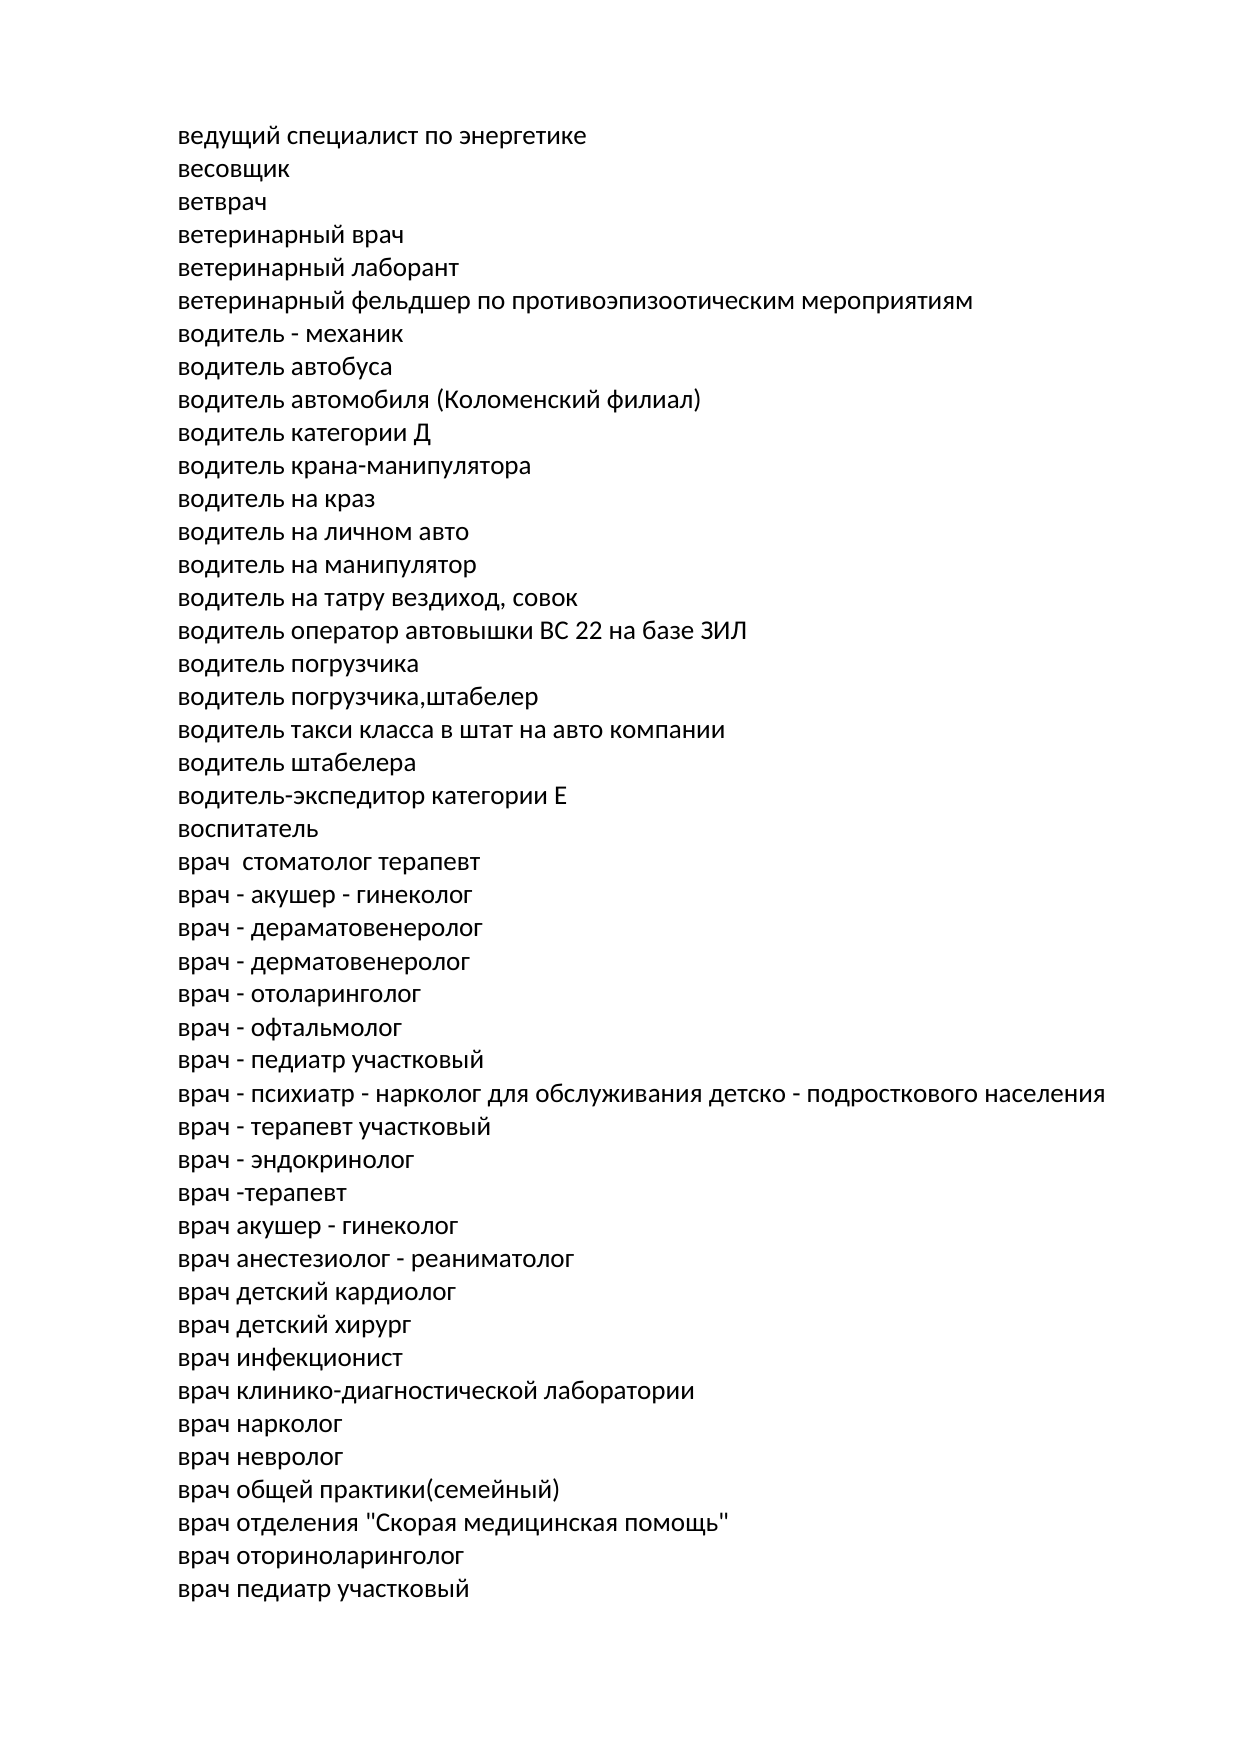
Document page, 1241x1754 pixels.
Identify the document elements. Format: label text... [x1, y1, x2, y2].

text врач акушер - гинеколог [177, 1208, 1152, 1241]
text врач невролог [177, 1439, 1152, 1472]
text врач -терапевт [177, 1175, 1152, 1208]
text врач нарколог [177, 1406, 1152, 1439]
text водитель на татру вездиход, совок [177, 580, 1152, 613]
text водитель автобуса [177, 349, 1152, 382]
text врач стоматолог терапевт [177, 844, 1152, 878]
text воспитатель [177, 812, 1152, 844]
text ветеринарный врач [177, 217, 1152, 250]
text водитель категории Д [177, 415, 1152, 448]
text водитель погрузчика [177, 646, 1152, 679]
text врач клинико-диагностической лаборатории [177, 1373, 1152, 1406]
text врач - педиатр участковый [177, 1043, 1152, 1076]
text водитель-экспедитор категории Е [177, 778, 1152, 812]
text водитель погрузчика,штабелер [177, 679, 1152, 712]
text ветврач [177, 184, 1152, 217]
text водитель - механик [177, 316, 1152, 349]
text врач педиатр участковый [177, 1571, 1152, 1604]
text врач анестезиолог - реаниматолог [177, 1241, 1152, 1274]
text врач - акушер - гинеколог [177, 878, 1152, 911]
text врач - дерматовенеролог [177, 944, 1152, 977]
text водитель штабелера [177, 746, 1152, 778]
text ведущий специалист по энергетике [177, 118, 1152, 151]
text врач - терапевт участковый [177, 1109, 1152, 1142]
text врач - психиатр - нарколог для обслуживания детско - подросткового населения [177, 1076, 1152, 1109]
text врач - отоларинголог [177, 977, 1152, 1010]
text водитель крана-манипулятора [177, 448, 1152, 481]
text водитель оператор автовышки ВС 22 на базе ЗИЛ [177, 613, 1152, 646]
text врач оториноларинголог [177, 1538, 1152, 1571]
text врач - эндокринолог [177, 1142, 1152, 1175]
text врач инфекционист [177, 1340, 1152, 1373]
text водитель на личном авто [177, 514, 1152, 547]
text ветеринарный фельдшер по противоэпизоотическим мероприятиям [177, 283, 1152, 316]
text врач - офтальмолог [177, 1010, 1152, 1043]
text врач детский хирург [177, 1307, 1152, 1340]
text врач отделения "Скорая медицинская помощь" [177, 1505, 1152, 1538]
text врач - дераматовенеролог [177, 911, 1152, 944]
text водитель на манипулятор [177, 547, 1152, 580]
text ветеринарный лаборант [177, 250, 1152, 283]
text водитель такси класса в штат на авто компании [177, 712, 1152, 746]
text весовщик [177, 151, 1152, 184]
text водитель автомобиля (Коломенский филиал) [177, 382, 1152, 415]
text водитель на краз [177, 481, 1152, 514]
text врач детский кардиолог [177, 1274, 1152, 1307]
text врач общей практики(семейный) [177, 1472, 1152, 1505]
